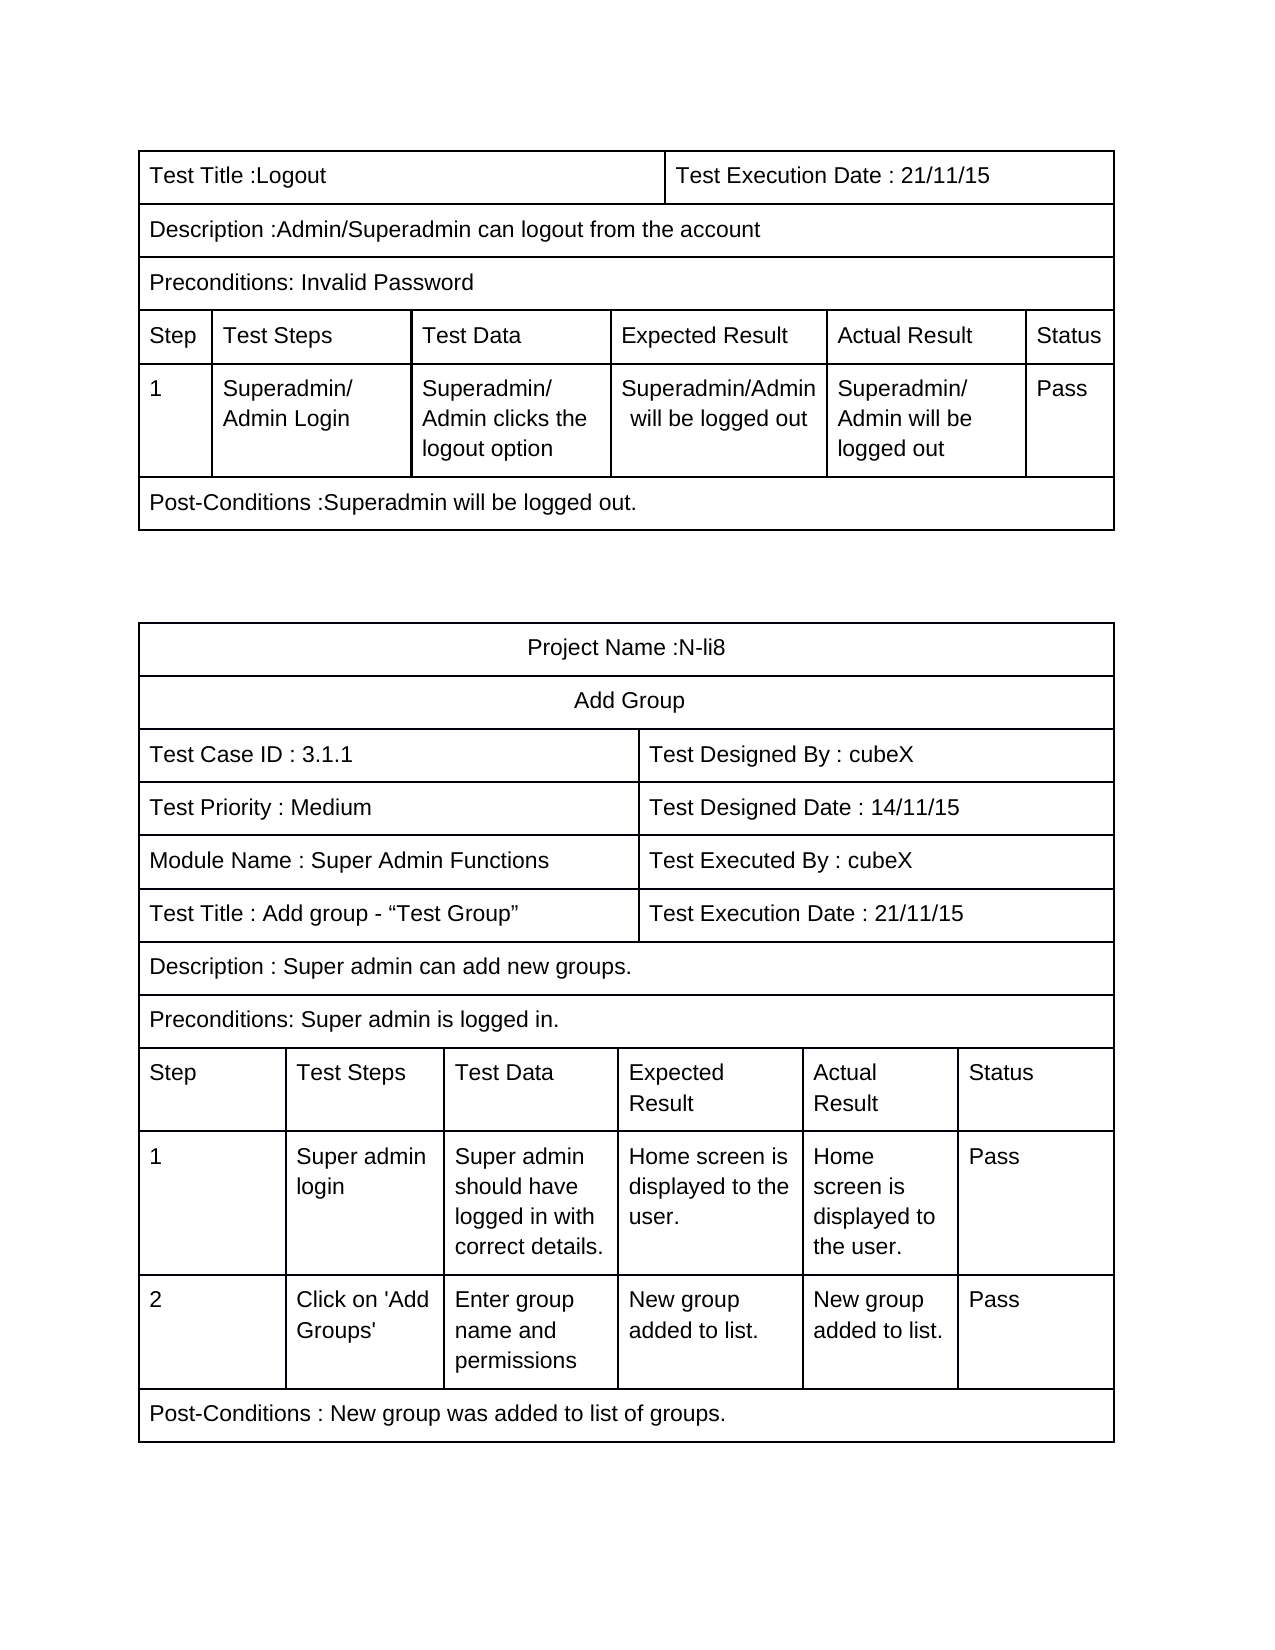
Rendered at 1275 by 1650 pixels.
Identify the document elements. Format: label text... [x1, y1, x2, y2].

table_cell Click on 'Add Groups' [287, 1276, 443, 1387]
table_header Project Name :N-li8 [140, 624, 1113, 675]
table_cell Test Data [413, 311, 610, 362]
table_cell Module Name : Super Admin Functions [140, 836, 638, 887]
table_cell Test Steps [213, 311, 410, 362]
table_cell Description :Admin/Superadmin can logout from the account [140, 205, 1113, 256]
table_cell Test Case ID : 3.1.1 [140, 730, 638, 781]
table_cell Test Executed By : cubeX [640, 836, 1113, 887]
table_cell Status [959, 1049, 1113, 1130]
table_cell Test Steps [287, 1049, 443, 1130]
table_cell Test Priority : Medium [140, 783, 638, 834]
table_cell Test Title : Add group - “Test Group” [140, 890, 638, 941]
table_cell Pass [959, 1132, 1113, 1274]
table_cell Actual Result [804, 1049, 957, 1130]
table_cell Test Execution Date : 21/11/15 [666, 152, 1113, 203]
table_cell Test Execution Date : 21/11/15 [640, 890, 1113, 941]
table_cell Post-Conditions : New group was added to list of groups. [140, 1390, 1113, 1441]
table_cell New group added to list. [619, 1276, 802, 1387]
table_cell Superadmin/Admin will be logged out [612, 365, 826, 476]
table_cell 1 [140, 1132, 285, 1274]
table_cell Actual Result [828, 311, 1025, 362]
table_cell Test Designed Date : 14/11/15 [640, 783, 1113, 834]
table_cell 2 [140, 1276, 285, 1387]
table_cell Superadmin/Admin will be logged out [828, 365, 1025, 476]
table_cell Test Data [445, 1049, 617, 1130]
table_cell Enter group name and permissions [445, 1276, 617, 1387]
table_cell Home screen is displayed to the user. [804, 1132, 957, 1274]
table_cell Add Group [140, 677, 1113, 728]
table_cell Preconditions: Invalid Password [140, 258, 1113, 309]
table_cell New group added to list. [804, 1276, 957, 1387]
table_cell Superadmin/Admin Login [213, 365, 410, 476]
table_cell Description : Super admin can add new groups. [140, 943, 1113, 994]
table_cell Status [1027, 311, 1113, 362]
table_cell Super admin login [287, 1132, 443, 1274]
table_cell Home screen is displayed to the user. [619, 1132, 802, 1274]
table_cell Step [140, 311, 211, 362]
table_cell Expected Result [619, 1049, 802, 1130]
table_cell Pass [959, 1276, 1113, 1387]
table_cell Post-Conditions :Superadmin will be logged out. [140, 478, 1113, 529]
table_cell Expected Result [612, 311, 826, 362]
table_cell Step [140, 1049, 285, 1130]
table_cell Test Designed By : cubeX [640, 730, 1113, 781]
table_cell 1 [140, 365, 211, 476]
table_cell Test Title :Logout [140, 152, 664, 203]
table_cell Superadmin/Admin clicks the logout option [413, 365, 610, 476]
table_cell Pass [1027, 365, 1113, 476]
table_cell Preconditions: Super admin is logged in. [140, 996, 1113, 1047]
table_cell Super admin should have logged in with correct details. [445, 1132, 617, 1274]
